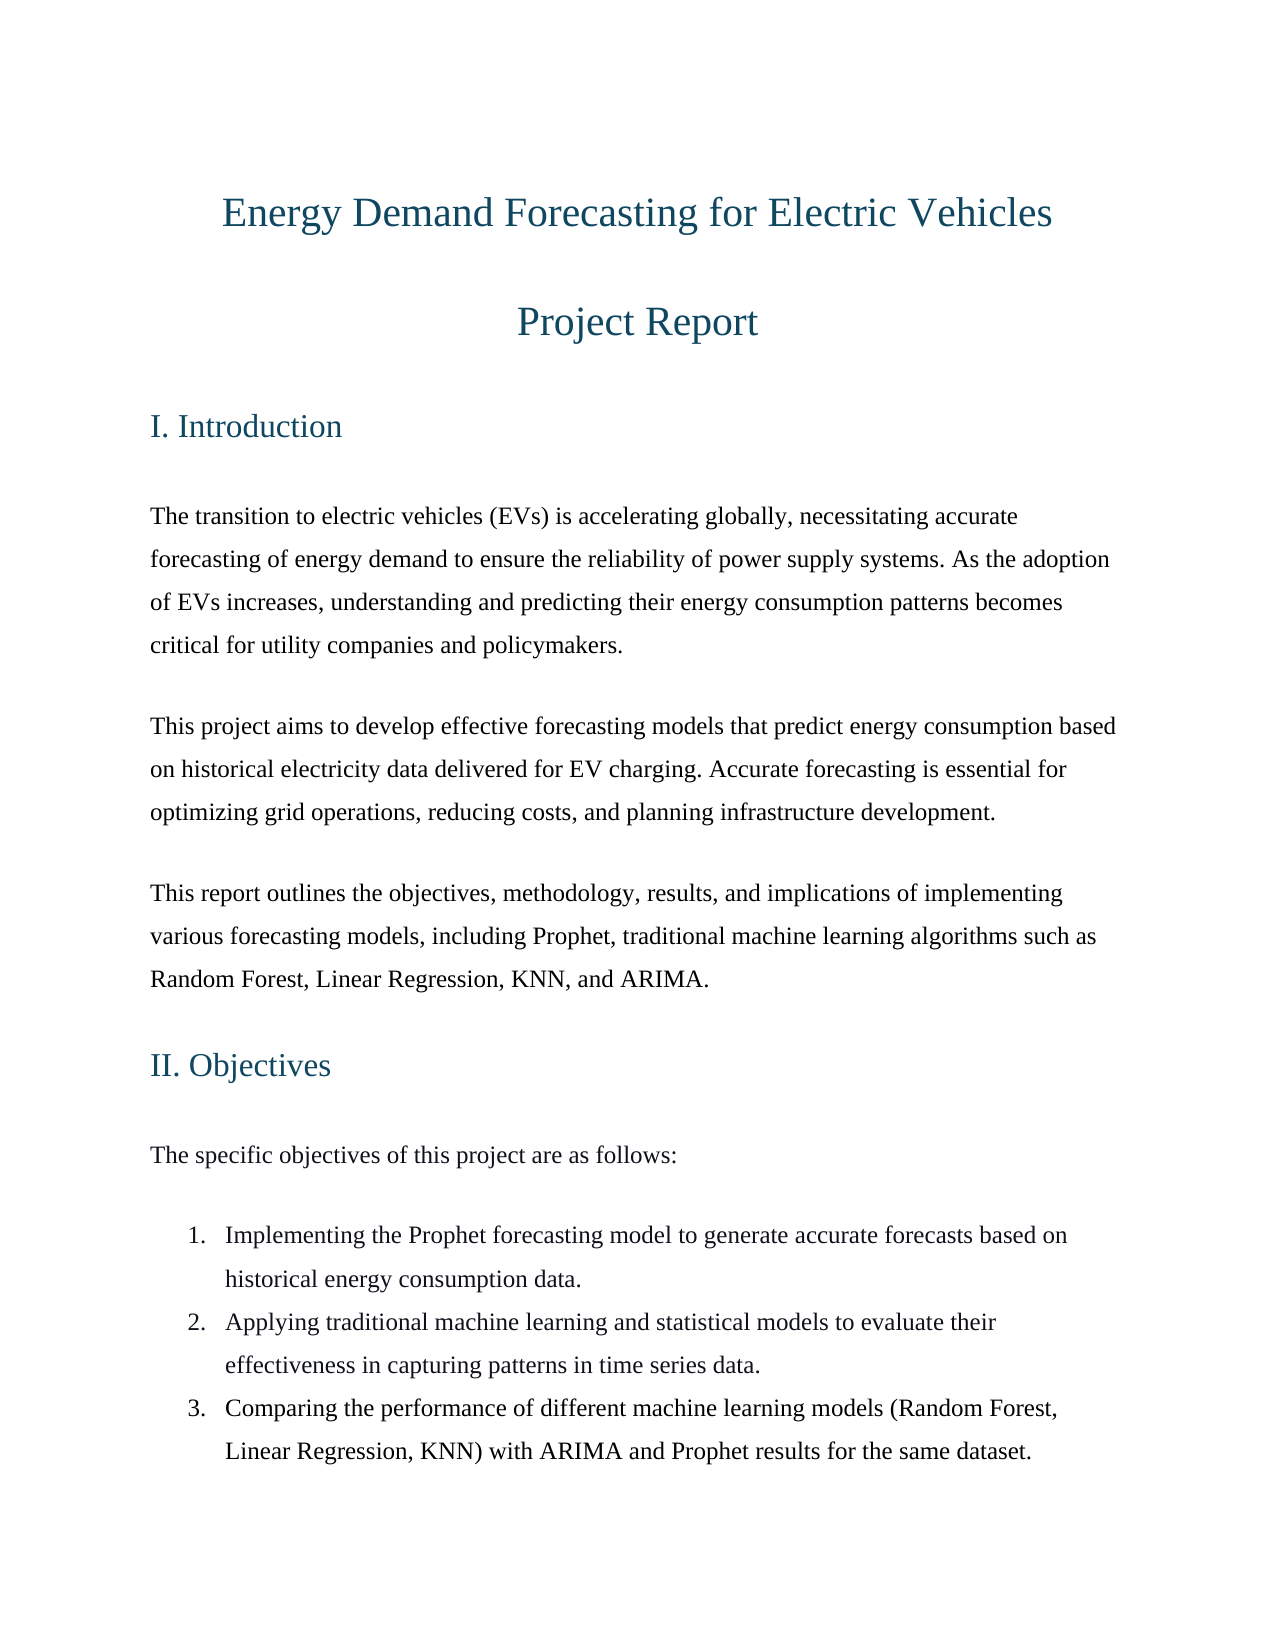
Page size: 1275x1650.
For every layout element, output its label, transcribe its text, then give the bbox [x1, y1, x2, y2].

text This project aims to develop effective forecasting models that predict energy consumption based on historical electricity data delivered for EV charging. Accurate forecasting is essential for optimizing grid operations, reducing costs, and planning infrastructure development. [150, 711, 1125, 826]
text The specific objectives of this project are as follows: [150, 1140, 1125, 1169]
subtitle II. Objectives [150, 1045, 1125, 1083]
subtitle I. Introduction [150, 406, 1125, 444]
list Implementing the Prophet forecasting model to generate accurate forecasts based on historical energy consumption data. [187, 1221, 1125, 1292]
list Applying traditional machine learning and statistical models to evaluate their effectiveness in capturing patterns in time series data. [187, 1307, 1125, 1379]
subtitle Energy Demand Forecasting for Electric Vehicles [150, 187, 1125, 235]
text This report outlines the objectives, methodology, results, and implications of implementing various forecasting models, including Prophet, traditional machine learning algorithms such as Random Forest, Linear Regression, KNN, and ARIMA. [150, 878, 1125, 993]
subtitle Project Report [150, 297, 1125, 345]
text The transition to electric vehicles (EVs) is accelerating globally, necessitating accurate forecasting of energy demand to ensure the reliability of power supply systems. As the adoption of EVs increases, understanding and predicting their energy consumption patterns becomes critical for utility companies and policymakers. [150, 501, 1125, 659]
list Comparing the performance of different machine learning models (Random Forest, Linear Regression, KNN) with ARIMA and Prophet results for the same dataset. [187, 1393, 1125, 1465]
